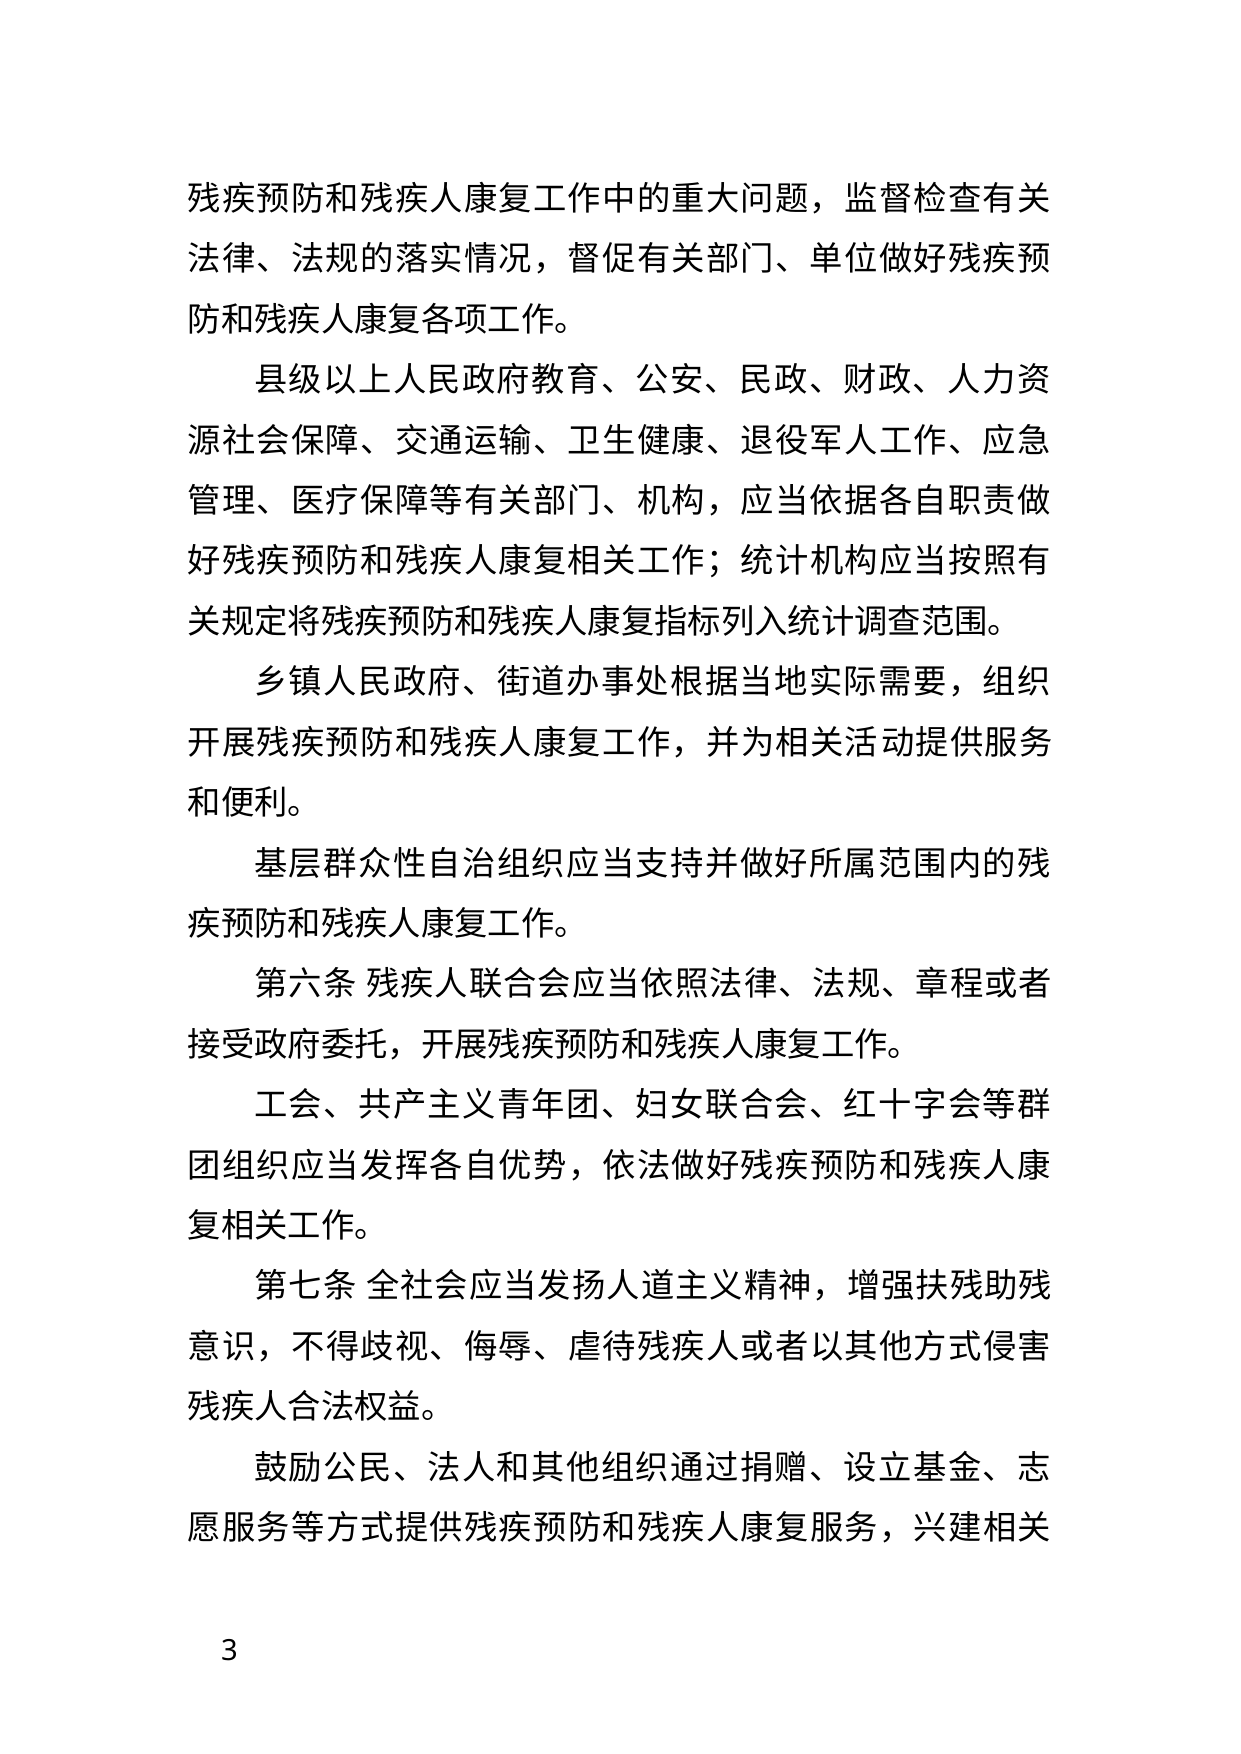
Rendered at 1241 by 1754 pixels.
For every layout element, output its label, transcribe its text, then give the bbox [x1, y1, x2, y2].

text 第六条 残疾人联合会应当依照法律、法规、章程或者接受政府委托，开展残疾预防和残疾人康复工作。 [187, 947, 1053, 1068]
text 乡镇人民政府、街道办事处根据当地实际需要，组织开展残疾预防和残疾人康复工作，并为相关活动提供服务和便利。 [187, 645, 1053, 827]
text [187, 1431, 1053, 1552]
text 县级以上人民政府教育、公安、民政、财政、人力资源社会保障、交通运输、卫生健康、退役军人工作、应急管理、医疗保障等有关部门、机构，应当依据各自职责做好残疾预防和残疾人康复相关工作；统计机构应当按照有关规定将残疾预防和残疾人康复指标列入统计调查范围。 [187, 343, 1053, 645]
text 基层群众性自治组织应当支持并做好所属范围内的残疾预防和残疾人康复工作。 [187, 827, 1053, 947]
text 工会、共产主义青年团、妇女联合会、红十字会等群团组织应当发挥各自优势，依法做好残疾预防和残疾人康复相关工作。 [187, 1068, 1053, 1249]
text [187, 162, 1053, 343]
text 第七条 全社会应当发扬人道主义精神，增强扶残助残意识，不得歧视、侮辱、虐待残疾人或者以其他方式侵害残疾人合法权益。 [187, 1249, 1053, 1431]
